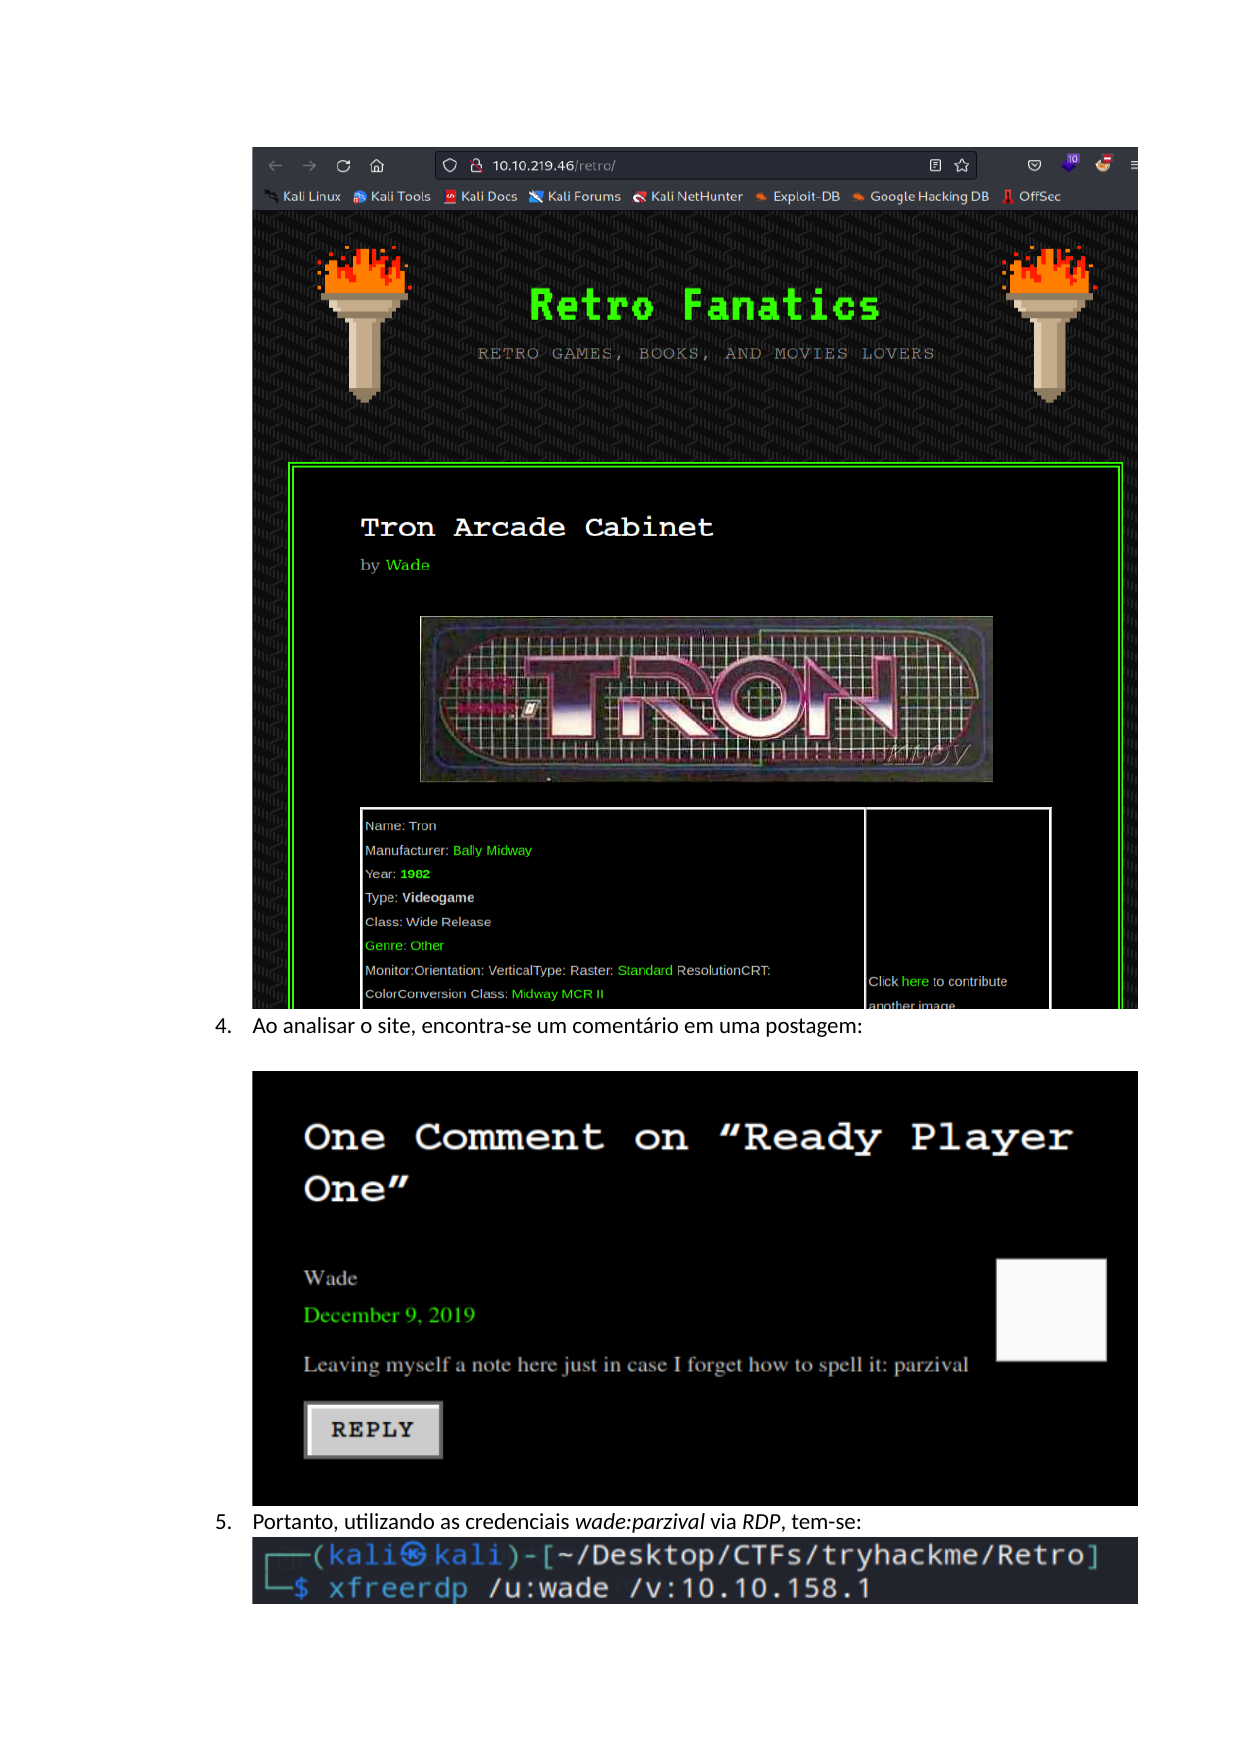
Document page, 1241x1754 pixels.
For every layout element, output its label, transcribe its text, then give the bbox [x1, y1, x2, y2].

picture [252, 147, 1138, 1009]
list Ao analisar o site, encontra-se um comentário em uma postagem: [215, 1011, 1063, 1039]
picture [252, 1071, 1138, 1506]
picture [252, 1537, 1138, 1604]
list Portanto, utilizando as credenciais wade:parzival via RDP, tem-se: [215, 1507, 1063, 1535]
